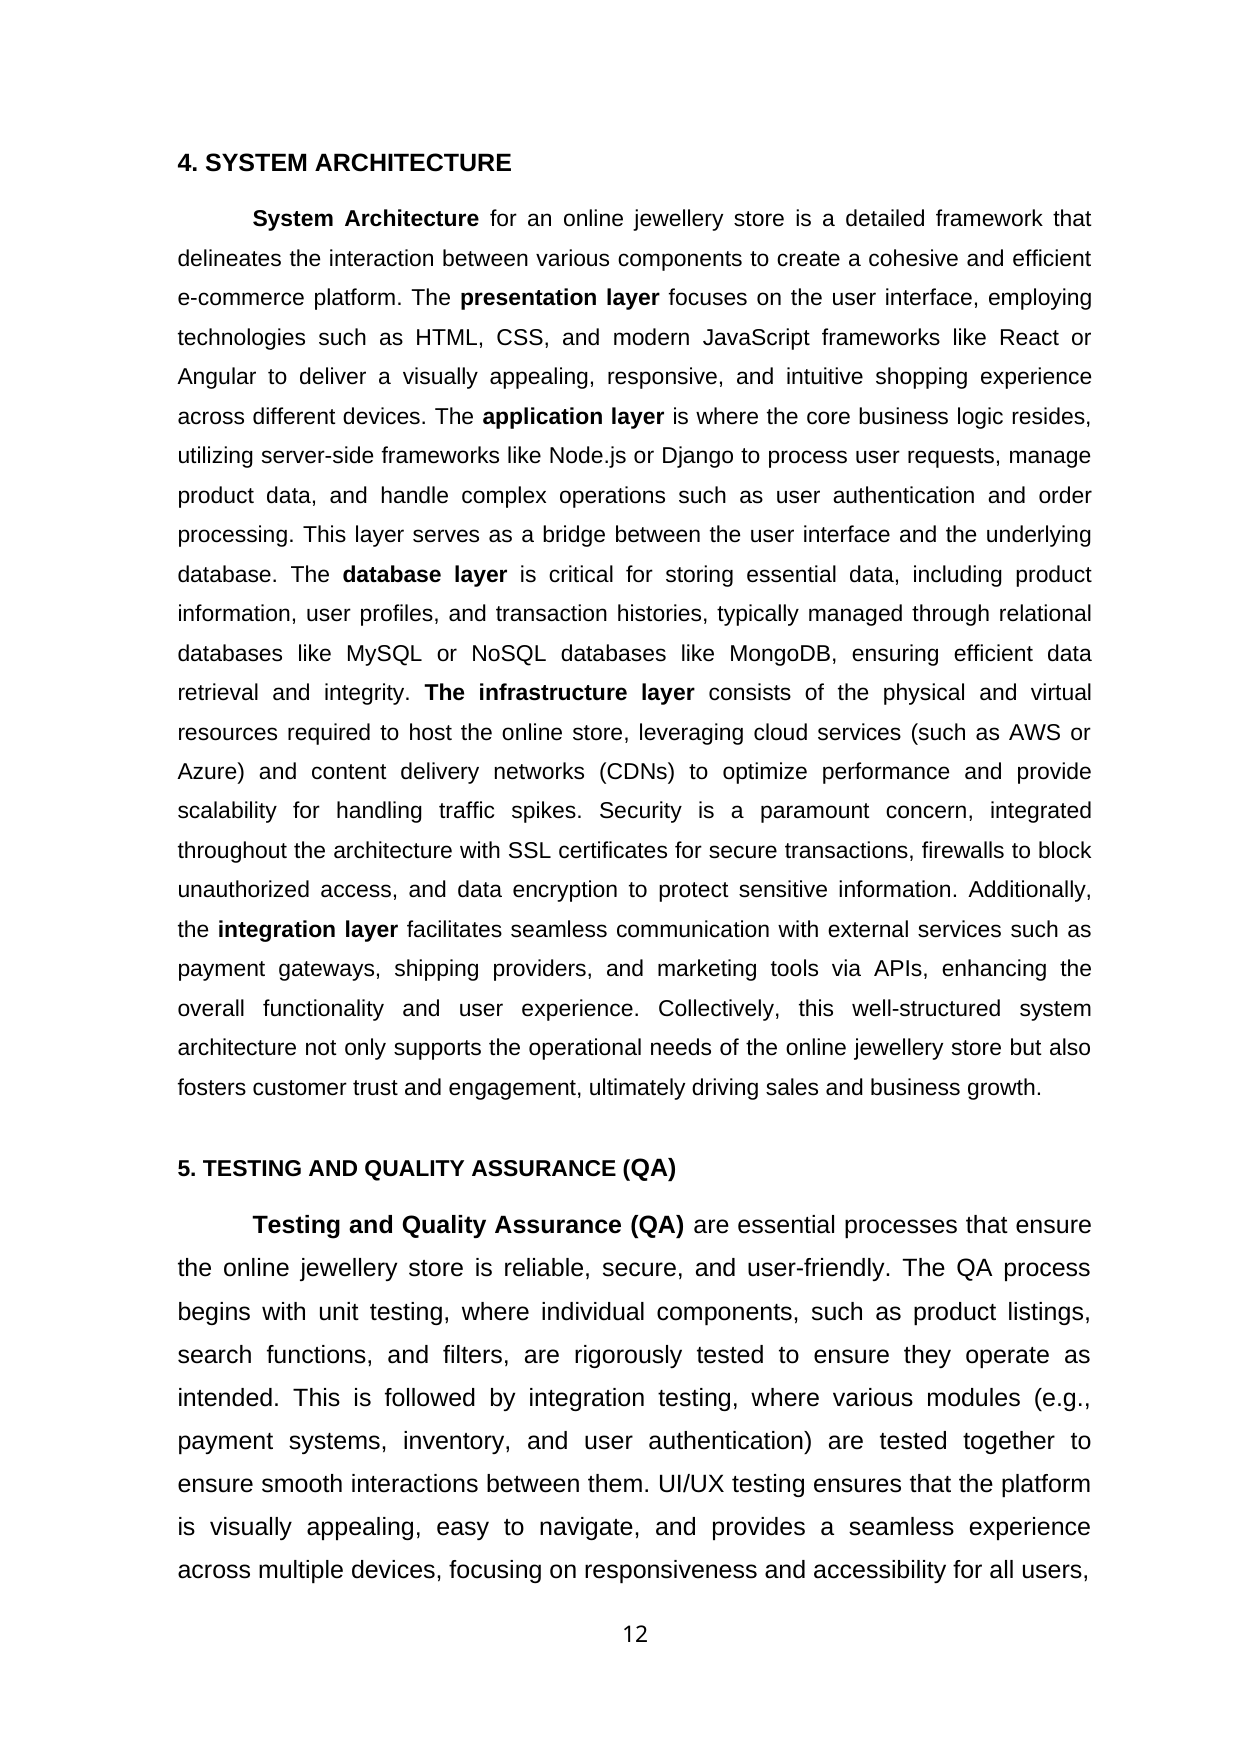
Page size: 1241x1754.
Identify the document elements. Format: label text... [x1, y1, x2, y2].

text Testing and Quality Assurance (QA) are essential processes that ensure the online jewellery store is reliable, secure, and user-friendly. The QA process begins with unit testing, where individual components, such as product listings, search functions, and filters, are rigorously tested to ensure they operate as intended. This is followed by integration testing, where various modules (e.g., payment systems, inventory, and user authentication) are tested together to ensure smooth interactions between them. UI/UX testing ensures that the platform is visually appealing, easy to navigate, and provides a seamless experience across multiple devices, focusing on responsiveness and accessibility for all users, [177, 1210, 1092, 1584]
text 4. SYSTEM ARCHITECTURE [177, 148, 1092, 176]
text System Architecture for an online jewellery store is a detailed framework that delineates the interaction between various components to create a cohesive and efficient e-commerce platform. The presentation layer focuses on the user interface, employing technologies such as HTML, CSS, and modern JavaScript frameworks like React or Angular to deliver a visually appealing, responsive, and intuitive shopping experience across different devices. The application layer is where the core business logic resides, utilizing server-side frameworks like Node.js or Django to process user requests, manage product data, and handle complex operations such as user authentication and order processing. This layer serves as a bridge between the user interface and the underlying database. The database layer is critical for storing essential data, including product information, user profiles, and transaction histories, typically managed through relational databases like MySQL or NoSQL databases like MongoDB, ensuring efficient data retrieval and integrity. The infrastructure layer consists of the physical and virtual resources required to host the online store, leveraging cloud services (such as AWS or Azure) and content delivery networks (CDNs) to optimize performance and provide scalability for handling traffic spikes. Security is a paramount concern, integrated throughout the architecture with SSL certificates for secure transactions, firewalls to block unauthorized access, and data encryption to protect sensitive information. Additionally, the integration layer facilitates seamless communication with external services such as payment gateways, shipping providers, and marketing tools via APIs, enhancing the overall functionality and user experience. Collectively, this well-structured system architecture not only supports the operational needs of the online jewellery store but also fosters customer trust and engagement, ultimately driving sales and business growth. [177, 205, 1092, 1100]
text 5. TESTING AND QUALITY ASSURANCE (QA) [177, 1153, 1092, 1181]
